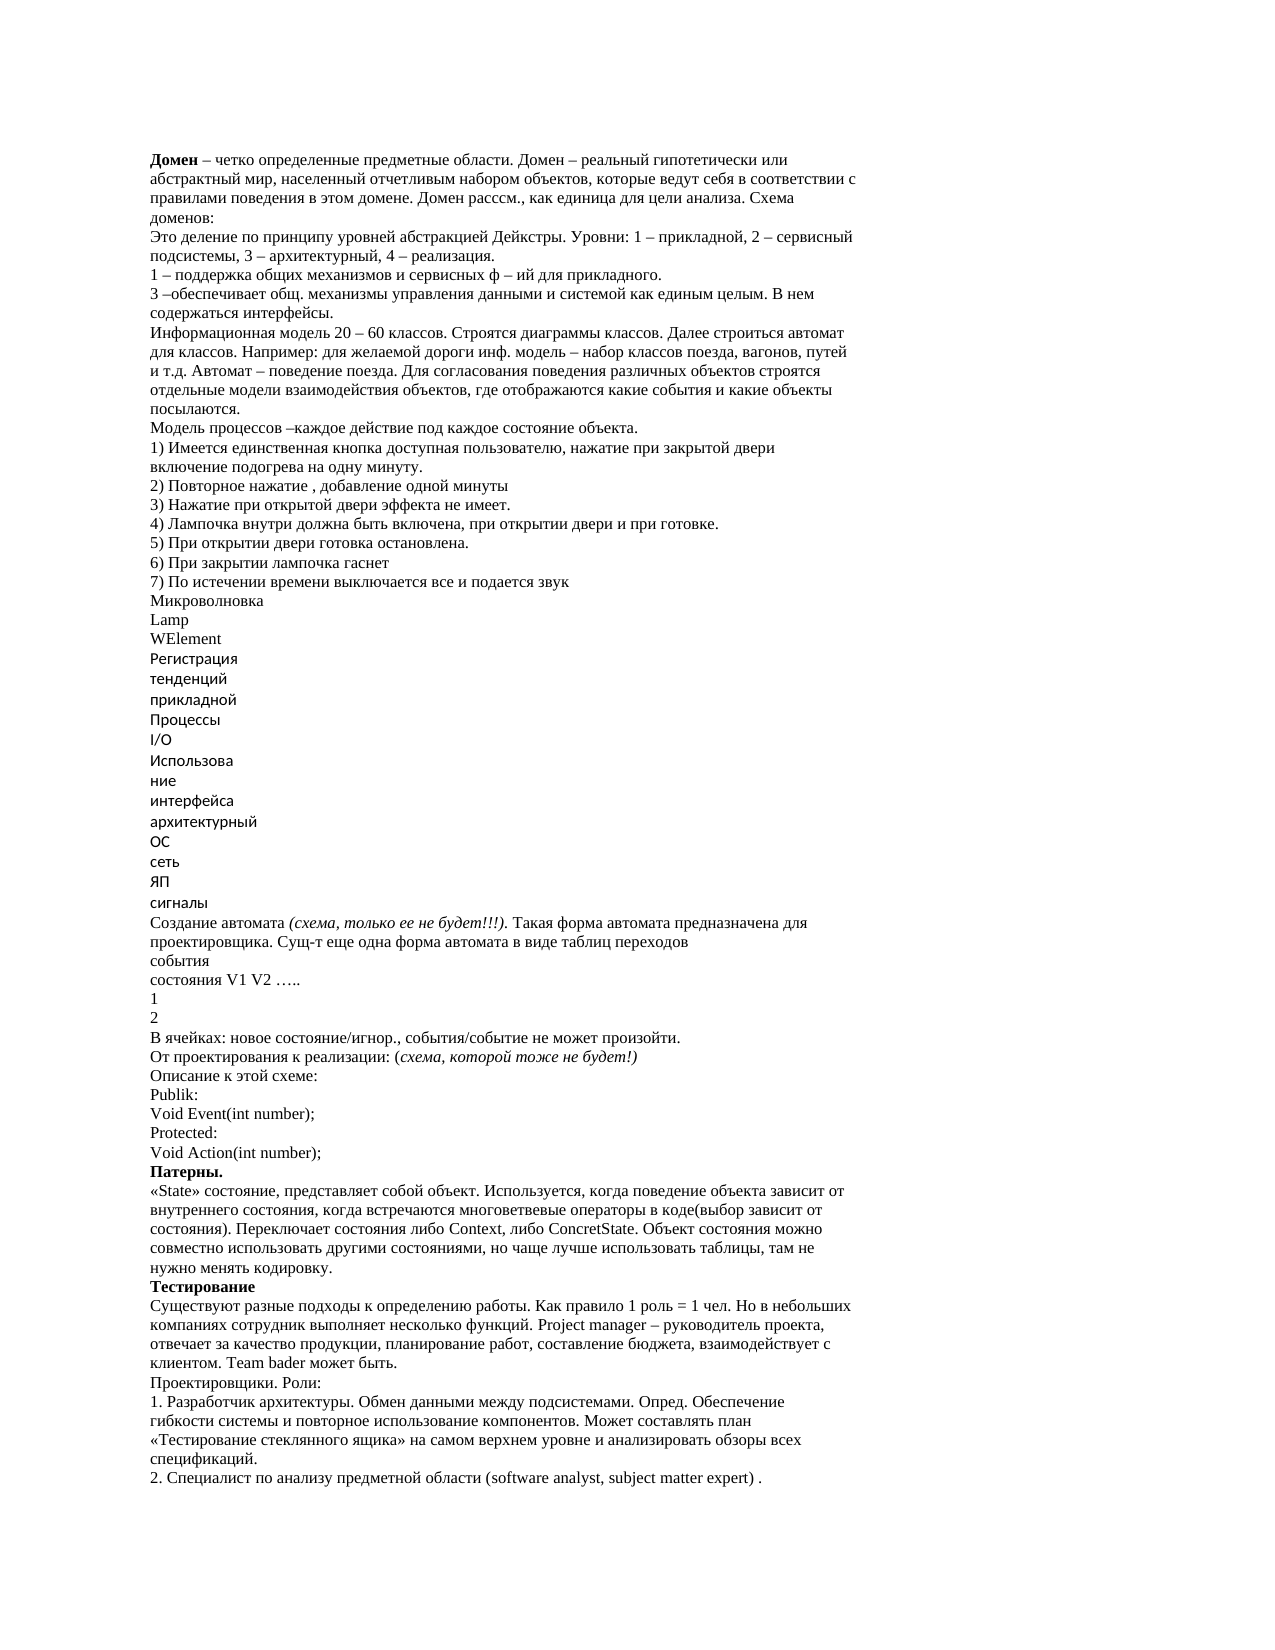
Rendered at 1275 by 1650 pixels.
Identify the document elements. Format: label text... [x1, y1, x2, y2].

text 4) Лампочка внутри должна быть включена, при открытии двери и при готовке. [150, 514, 1125, 533]
text 1 – поддержка общих механизмов и сервисных ф – ий для прикладного. [150, 265, 1125, 284]
text Тестирование [150, 1277, 1125, 1296]
text «Тестирование стеклянного ящика» на самом верхнем уровне и анализировать обзоры всех [150, 1430, 1125, 1449]
text и т.д. Автомат – поведение поезда. Для согласования поведения различных объектов строятся [150, 361, 1125, 380]
text Домен – четко определенные предметные области. Домен – реальный гипотетически или [150, 150, 1125, 169]
text события [150, 951, 1125, 970]
text ЯП [150, 872, 1125, 892]
text клиентом. Team bader может быть. [150, 1353, 1125, 1372]
text Существуют разные подходы к определению работы. Как правило 1 роль = 1 чел. Но в небольших [150, 1296, 1125, 1315]
text 1) Имеется единственная кнопка доступная пользователю, нажатие при закрытой двери [150, 437, 1125, 457]
text Void Action(int number); [150, 1142, 1125, 1162]
text отвечает за качество продукции, планирование работ, составление бюджета, взаимодействует с [150, 1334, 1125, 1353]
text 3) Нажатие при открытой двери эффекта не имеет. [150, 495, 1125, 514]
text архитектурный [150, 811, 1125, 831]
text 2) Повторное нажатие , добавление одной минуты [150, 476, 1125, 495]
text ОС [150, 831, 1125, 851]
text Protected: [150, 1123, 1125, 1142]
text компаниях сотрудник выполняет несколько функций. Project manager – руководитель проекта, [150, 1315, 1125, 1334]
text правилами поведения в этом домене. Домен расссм., как единица для цели анализа. Схема [150, 188, 1125, 207]
text 5) При открытии двери готовка остановлена. [150, 533, 1125, 552]
text прикладной [150, 689, 1125, 709]
text состояния V1 V2 ….. [150, 970, 1125, 989]
text спецификаций. [150, 1449, 1125, 1468]
text Описание к этой схеме: [150, 1066, 1125, 1085]
text Регистрация [150, 648, 1125, 669]
text интерфейса [150, 791, 1125, 811]
text В ячейках: новое состояние/игнор., события/событие не может произойти. [150, 1027, 1125, 1047]
text Процессы [150, 709, 1125, 729]
text 2. Специалист по анализу предметной области (software analyst, subject matter expert) . [150, 1468, 1125, 1487]
text внутреннего состояния, когда встречаются многоветвевые операторы в коде(выбор зависит от [150, 1200, 1125, 1219]
text Патерны. [150, 1162, 1125, 1181]
text нужно менять кодировку. [150, 1257, 1125, 1277]
text Создание автомата (схема, только ее не будет!!!). Такая форма автомата предназначена для [150, 912, 1125, 932]
text гибкости системы и повторное использование компонентов. Может составлять план [150, 1411, 1125, 1430]
text отдельные модели взаимодействия объектов, где отображаются какие события и какие объекты [150, 380, 1125, 399]
text 1. Разработчик архитектуры. Обмен данными между подсистемами. Опред. Обеспечение [150, 1392, 1125, 1411]
text тенденций [150, 669, 1125, 689]
text Проектировщики. Роли: [150, 1372, 1125, 1392]
text сигналы [150, 892, 1125, 912]
text для классов. Например: для желаемой дороги инф. модель – набор классов поезда, вагонов, путей [150, 342, 1125, 361]
text 1 [150, 989, 1125, 1008]
text I/O [150, 729, 1125, 750]
text 7) По истечении времени выключается все и подается звук [150, 572, 1125, 591]
text 6) При закрытии лампочка гаснет [150, 552, 1125, 572]
text содержаться интерфейсы. [150, 303, 1125, 322]
text Publik: [150, 1085, 1125, 1104]
text 3 –обеспечивает общ. механизмы управления данными и системой как единым целым. В нем [150, 284, 1125, 303]
text Lamp [150, 610, 1125, 629]
text доменов: [150, 207, 1125, 227]
text состояния). Переключает состояния либо Context, либо ConcretState. Объект состояния можно [150, 1219, 1125, 1238]
text подсистемы, 3 – архитектурный, 4 – реализация. [150, 246, 1125, 265]
text Модель процессов –каждое действие под каждое состояние объекта. [150, 418, 1125, 437]
text От проектирования к реализации: (схема, которой тоже не будет!) [150, 1047, 1125, 1066]
text посылаются. [150, 399, 1125, 418]
text совместно использовать другими состояниями, но чаще лучше использовать таблицы, там не [150, 1238, 1125, 1257]
text Использова [150, 750, 1125, 770]
text Микроволновка [150, 591, 1125, 610]
text абстрактный мир, населенный отчетливым набором объектов, которые ведут себя в соответствии с [150, 169, 1125, 188]
text «State» состояние, представляет собой объект. Используется, когда поведение объекта зависит от [150, 1181, 1125, 1200]
text Void Event(int number); [150, 1104, 1125, 1123]
text проектировщика. Сущ-т еще одна форма автомата в виде таблиц переходов [150, 932, 1125, 951]
text 2 [150, 1008, 1125, 1027]
text ние [150, 770, 1125, 791]
text Это деление по принципу уровней абстракцией Дейкстры. Уровни: 1 – прикладной, 2 – сервисный [150, 227, 1125, 246]
text сеть [150, 851, 1125, 872]
text Информационная модель 20 – 60 классов. Строятся диаграммы классов. Далее строиться автомат [150, 322, 1125, 342]
text включение подогрева на одну минуту. [150, 457, 1125, 476]
text WElement [150, 629, 1125, 648]
